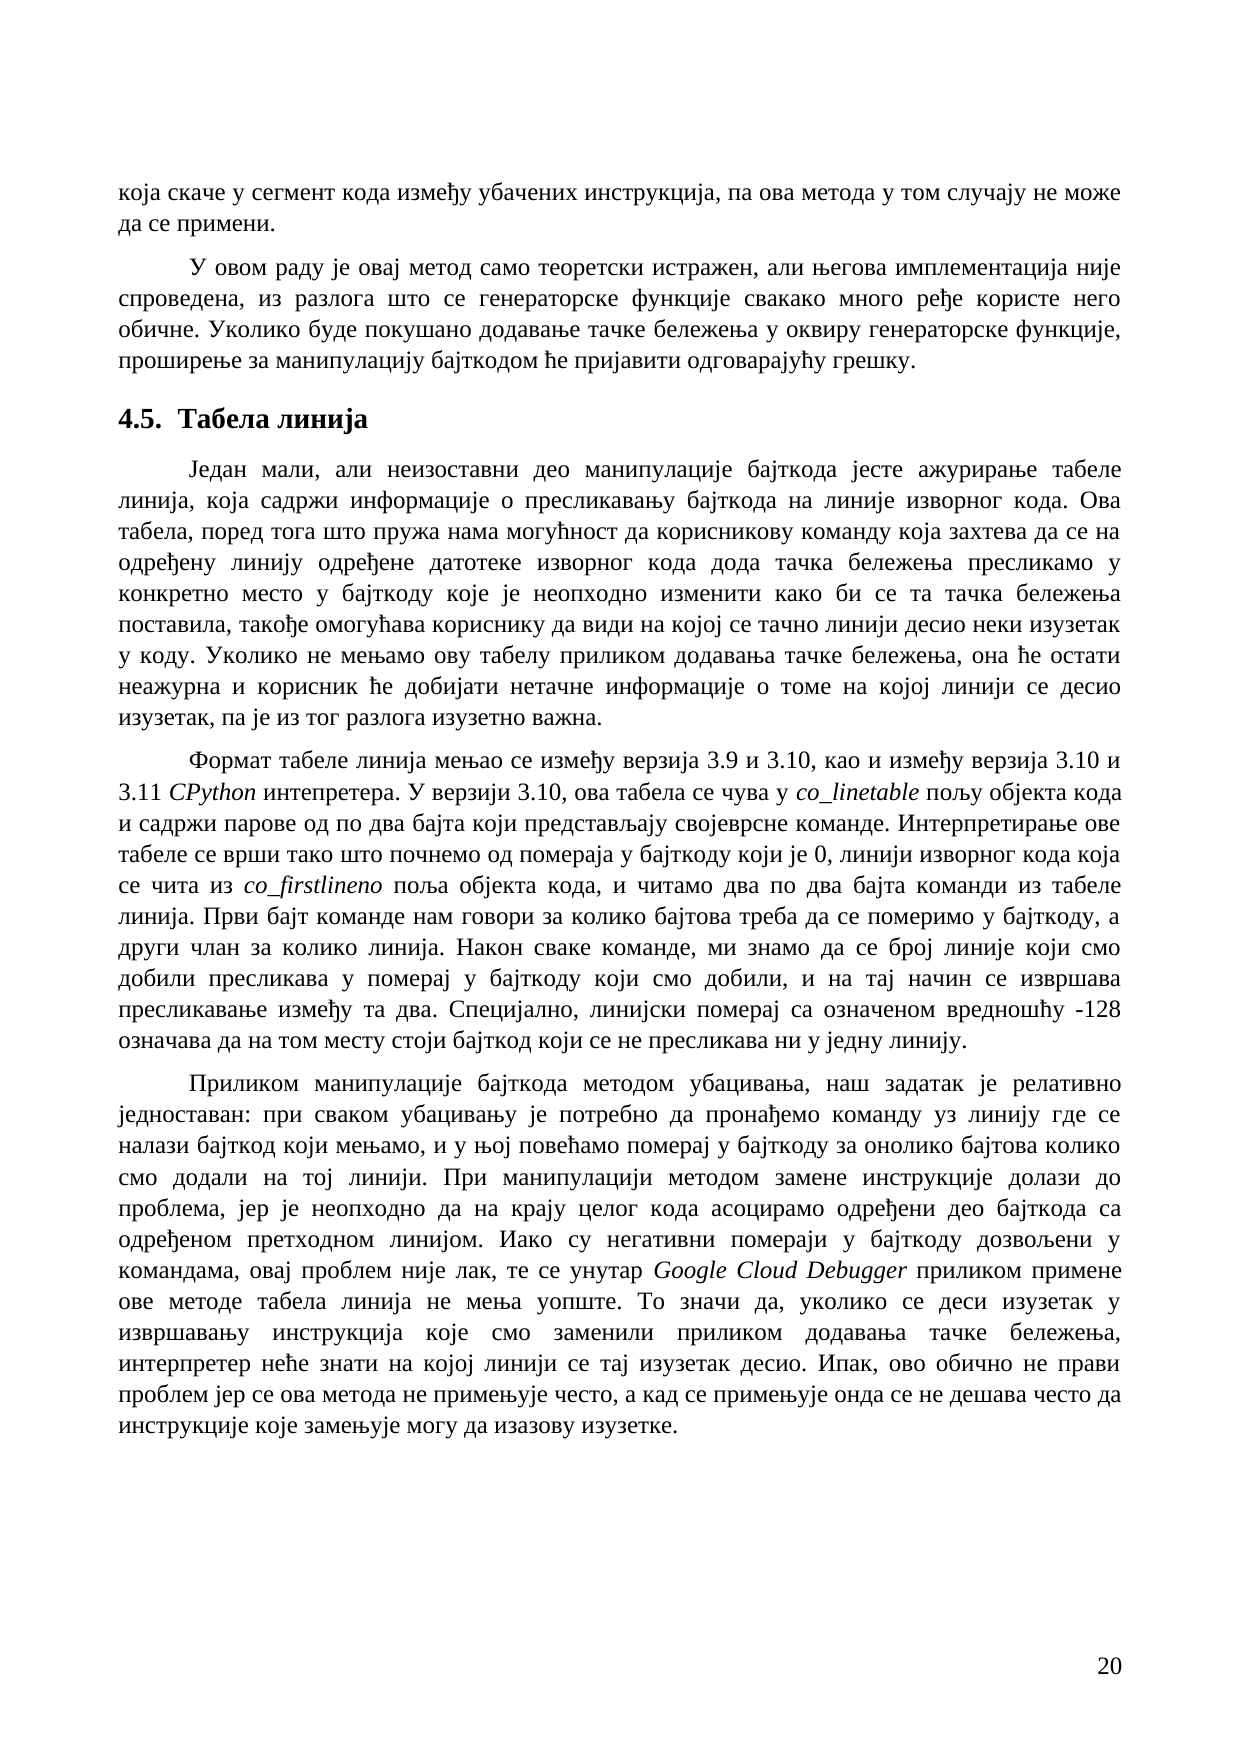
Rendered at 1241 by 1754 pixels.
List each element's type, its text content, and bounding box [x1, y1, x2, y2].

text Један мали, али неизоставни део манипулације бајткода јесте ажурирање табеле линија, која садржи информације о пресликавању бајткода на линије изворног кода. Ова табела, поред тога што пружа нама могућност да корисникову команду која захтева да се на одређену линију одређене датотеке изворног кода дода тачка бележења пресликамо у конкретно место у бајткоду које је неопходно изменити како би се та тачка бележења поставила, такође омогућава кориснику да види на којој се тачно линији десио неки изузетак у коду. Уколико не мењамо ову табелу приликом додавања тачке бележења, она ће остати неажурна и корисник ће добијати нетачне информације о томе на којој линији се десио изузетак, па је из тог разлога изузетно важна. [118, 454, 1122, 731]
text У овом раду је овај метод само теоретски истражен, али његова имплементација није спроведена, из разлога што се генераторске функције свакако много ређе користе него обичне. Уколико буде покушано додавање тачке бележења у оквиру генераторске функције, проширење за манипулацију бајткодом ће пријавити одговарајућу грешку. [118, 252, 1122, 374]
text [118, 177, 1122, 237]
text Формат табеле линија мењао се између верзија 3.9 и 3.10, као и између верзија 3.10 и 3.11 CPython интепретера. У верзији 3.10, ова табела се чува у co_linetable пољу објекта кода и садржи парове од по два бајта који представљају својеврсне команде. Интерпретирање ове табеле се врши тако што почнемо од помераја у бајткоду који је 0, линији изворног кода која се чита из co_firstlineno поља објекта кода, и читамо два по два бајта команди из табеле линија. Први бајт команде нам говори за колико бајтова треба да се померимо у бајткоду, а други члан за колико линија. Након сваке команде, ми знамо да се број линије који смо добили пресликава у померај у бајткоду који смо добили, и на тај начин се извршава пресликавање између та два. Специјално, линијски померај са означеном вредношћу -128 означава да на том месту стоји бајткод који се не пресликава ни у једну линију. [118, 746, 1122, 1054]
text Табела линија [118, 401, 1122, 434]
text Приликом манипулације бајткода методом убацивања, наш задатак је релативно једноставан: при сваком убацивању је потребно да пронађемо команду уз линију где се налази бајткод који мењамо, и у њој повећамо померај у бајткоду за онолико бајтова колико смо додали на тој линији. При манипулацији методом замене инструкције долази до проблема, јер је неопходно да на крају целог кода асоцирамо одређени део бајткода са одређеном претходном линијом. Иако су негативни помераји у бајткоду дозвољени у командама, овај проблем није лак, те се унутар Google Cloud Debugger приликом примене ове методе табела линија не мења уопште. То значи да, уколико се деси изузетак у извршавању инструкција које смо заменили приликом додавања тачке бележења, интерпретер неће знати на којој линији се тај изузетак десио. Ипак, ово обично не прави проблем јер се ова метода не примењује често, а кад се примењује онда се не дешава често да инструкције које замењује могу да изазову изузетке. [118, 1068, 1122, 1439]
